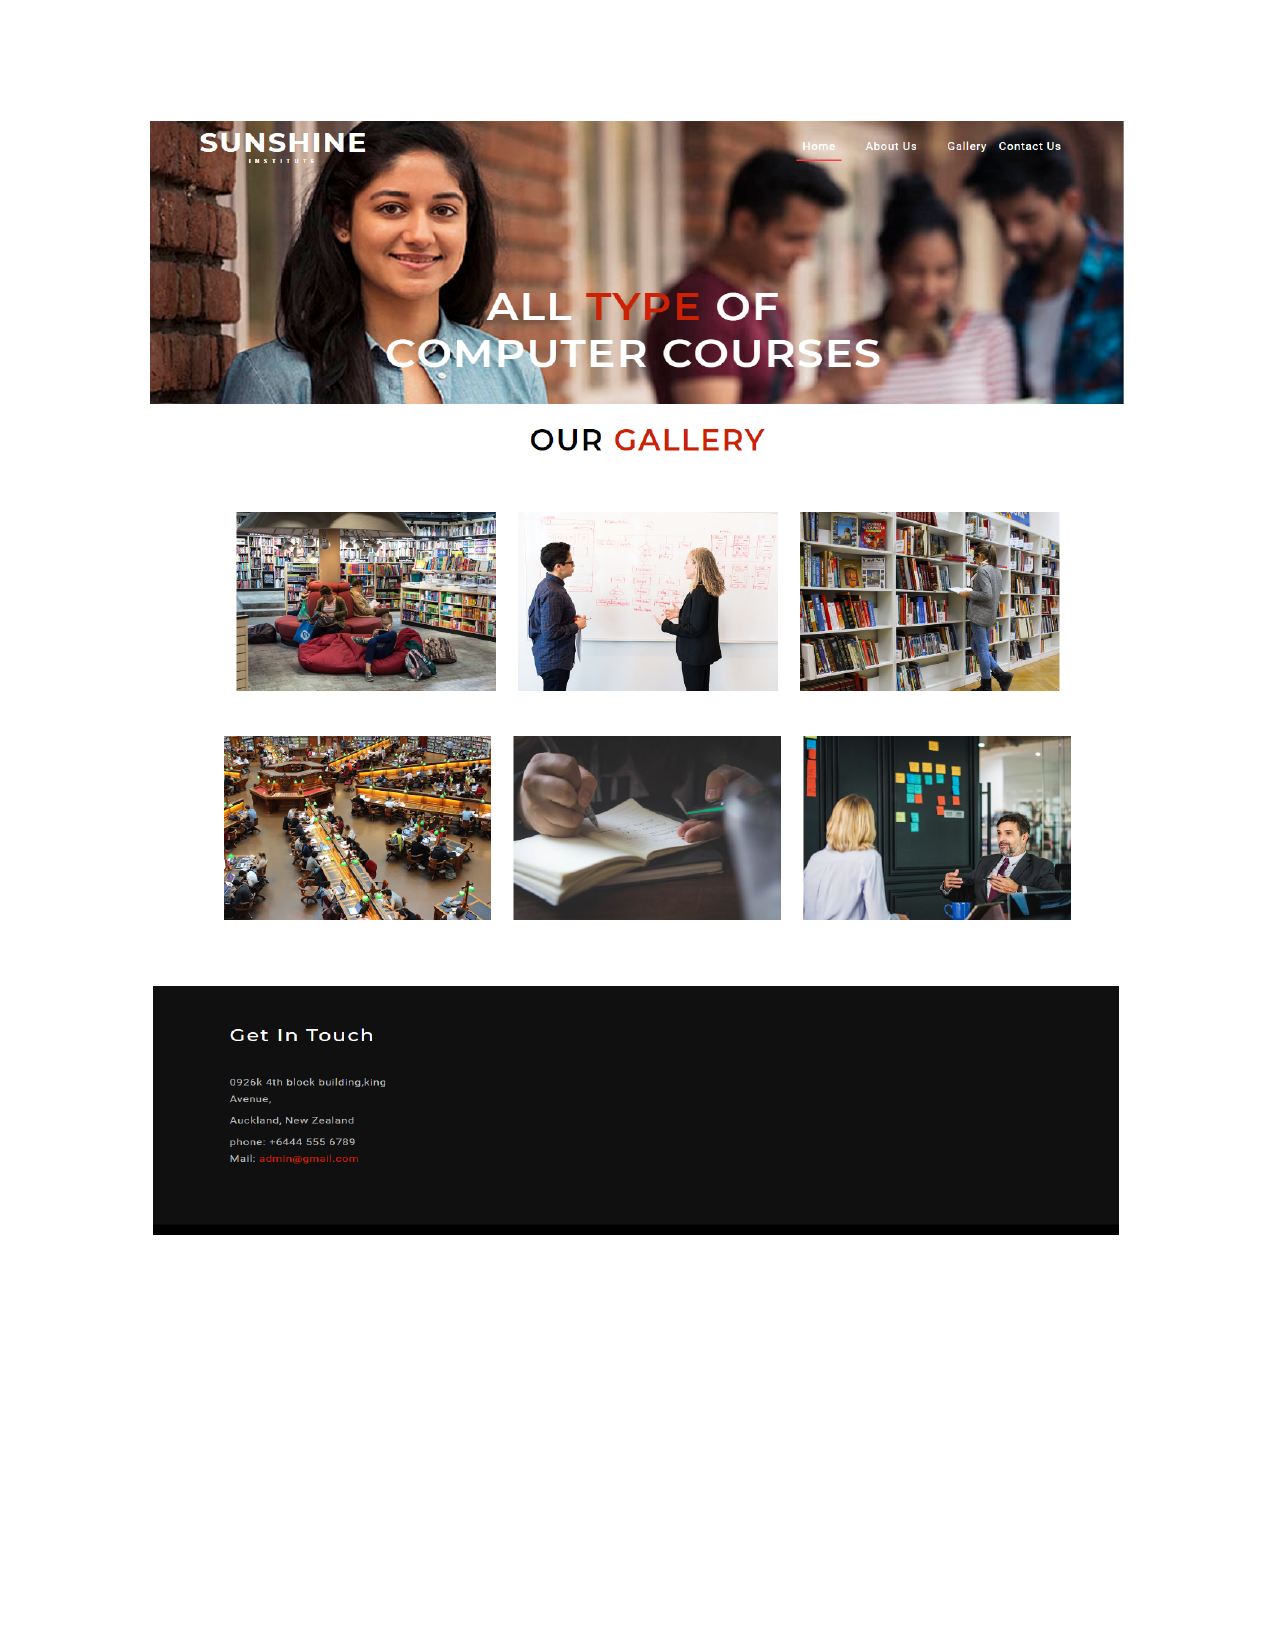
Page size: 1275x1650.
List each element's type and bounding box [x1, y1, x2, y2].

picture [150, 407, 1125, 708]
picture [150, 711, 1125, 983]
picture [150, 986, 1125, 1235]
picture [150, 121, 1124, 404]
